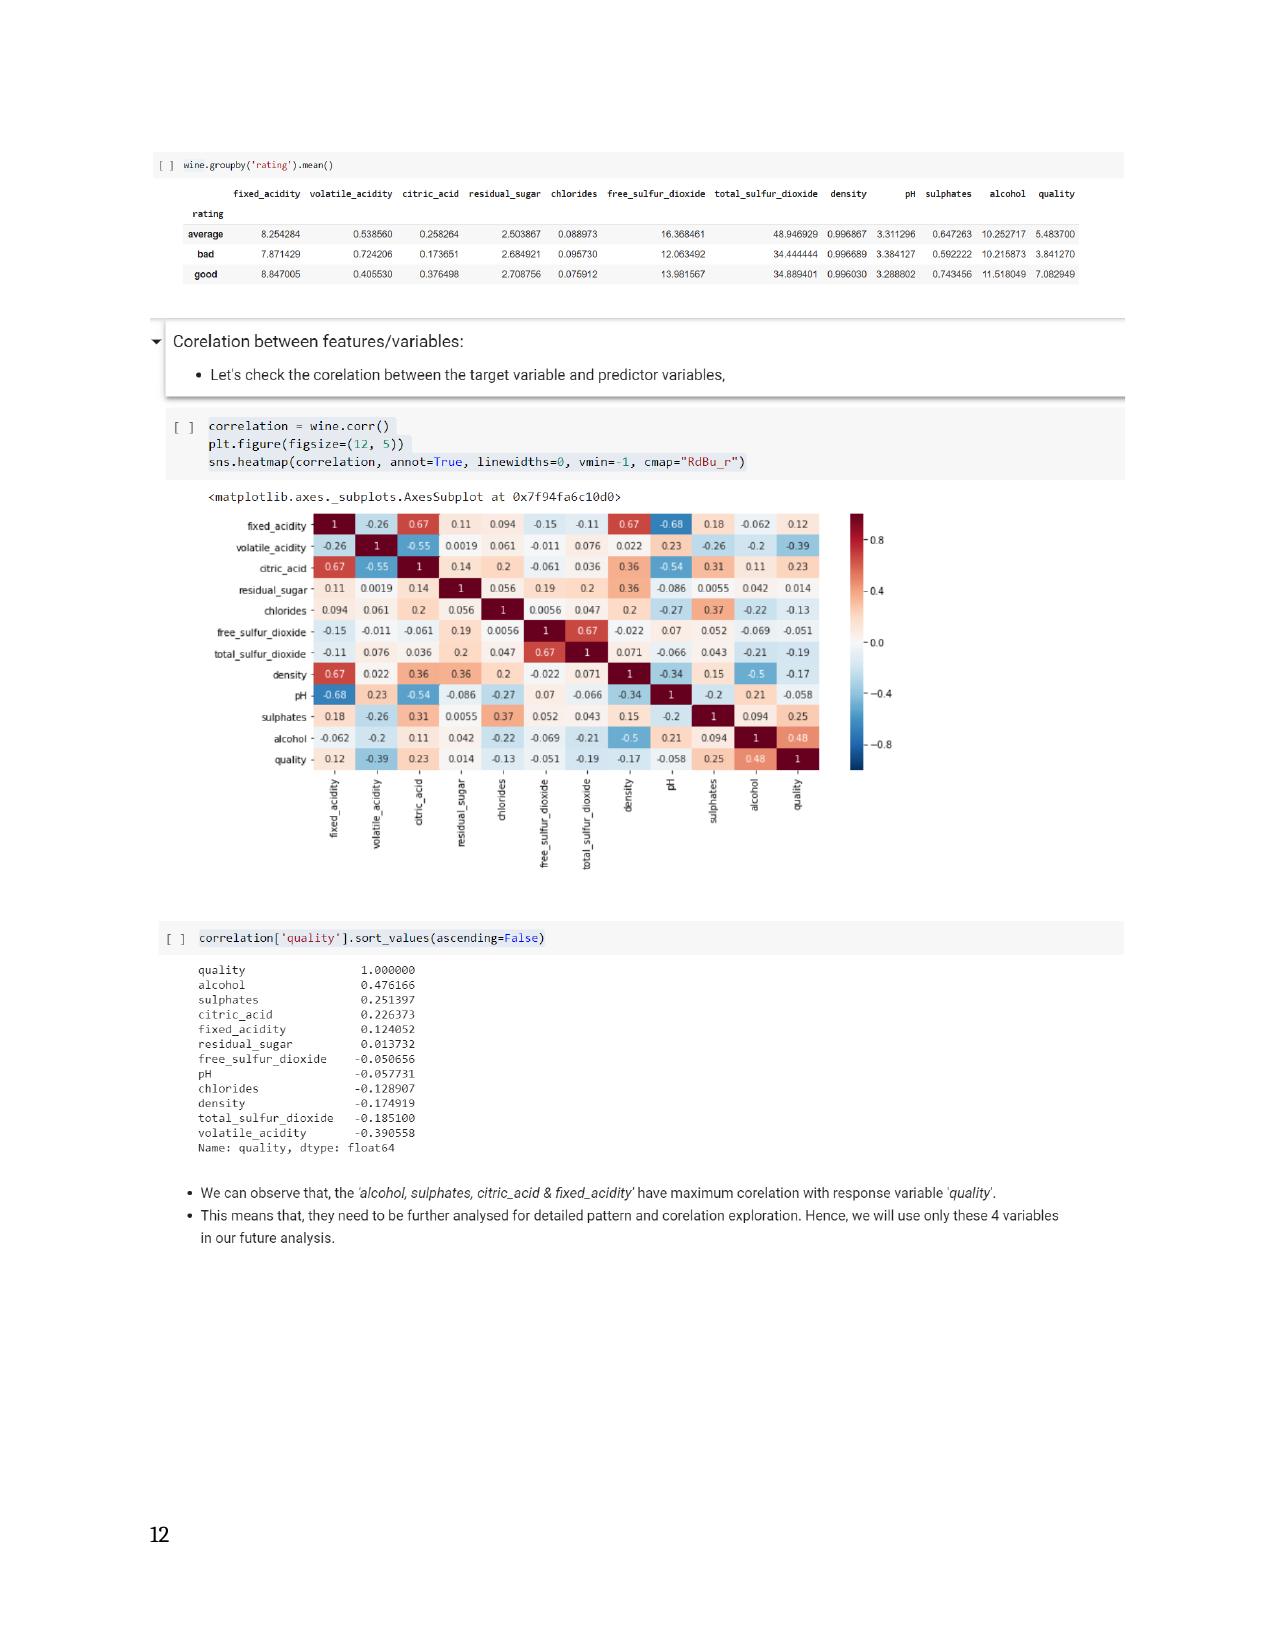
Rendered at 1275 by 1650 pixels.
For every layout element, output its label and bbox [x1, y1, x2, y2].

picture [150, 150, 1124, 292]
picture [150, 908, 1124, 1269]
picture [150, 316, 1125, 884]
